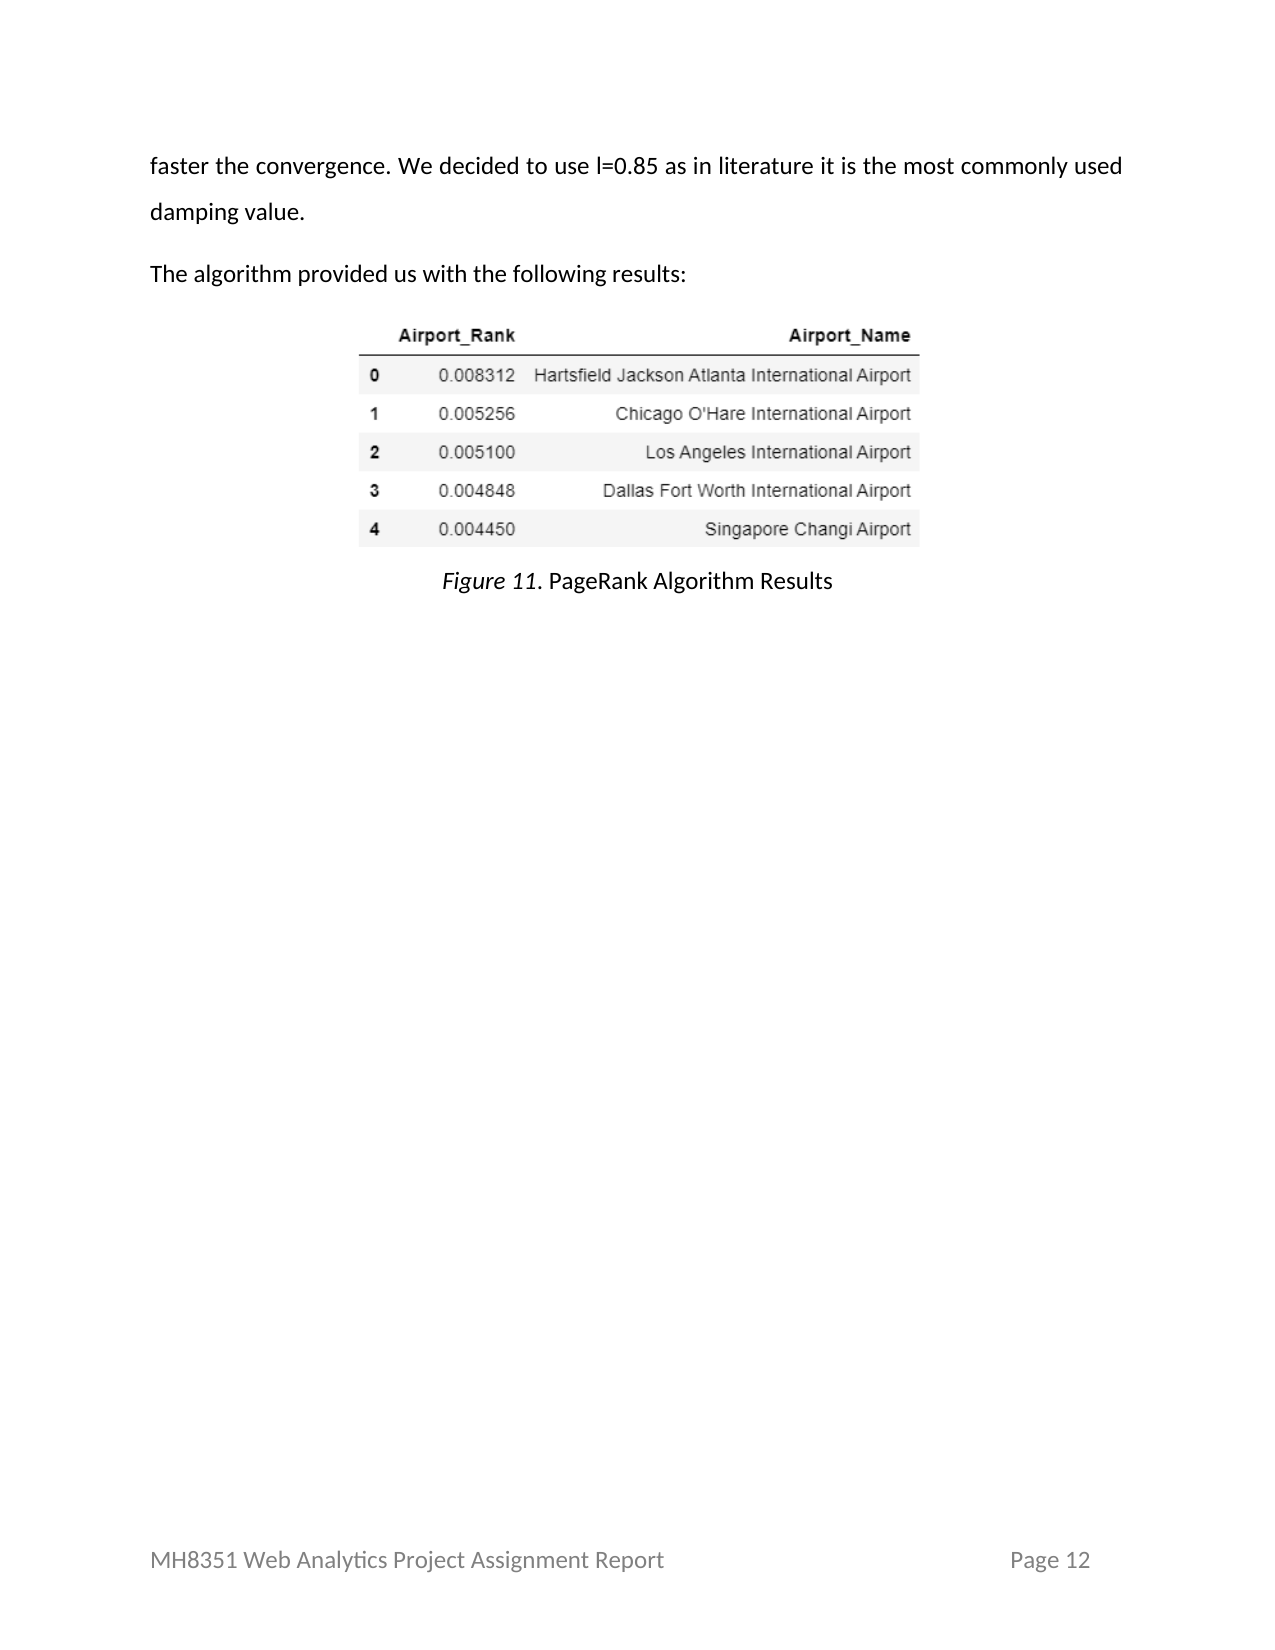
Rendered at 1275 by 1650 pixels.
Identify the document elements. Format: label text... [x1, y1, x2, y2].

text The algorithm provided us with the following results: [150, 258, 1125, 289]
picture [354, 320, 921, 547]
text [150, 150, 1125, 226]
text Figure 11. PageRank Algorithm Results [150, 566, 1125, 596]
